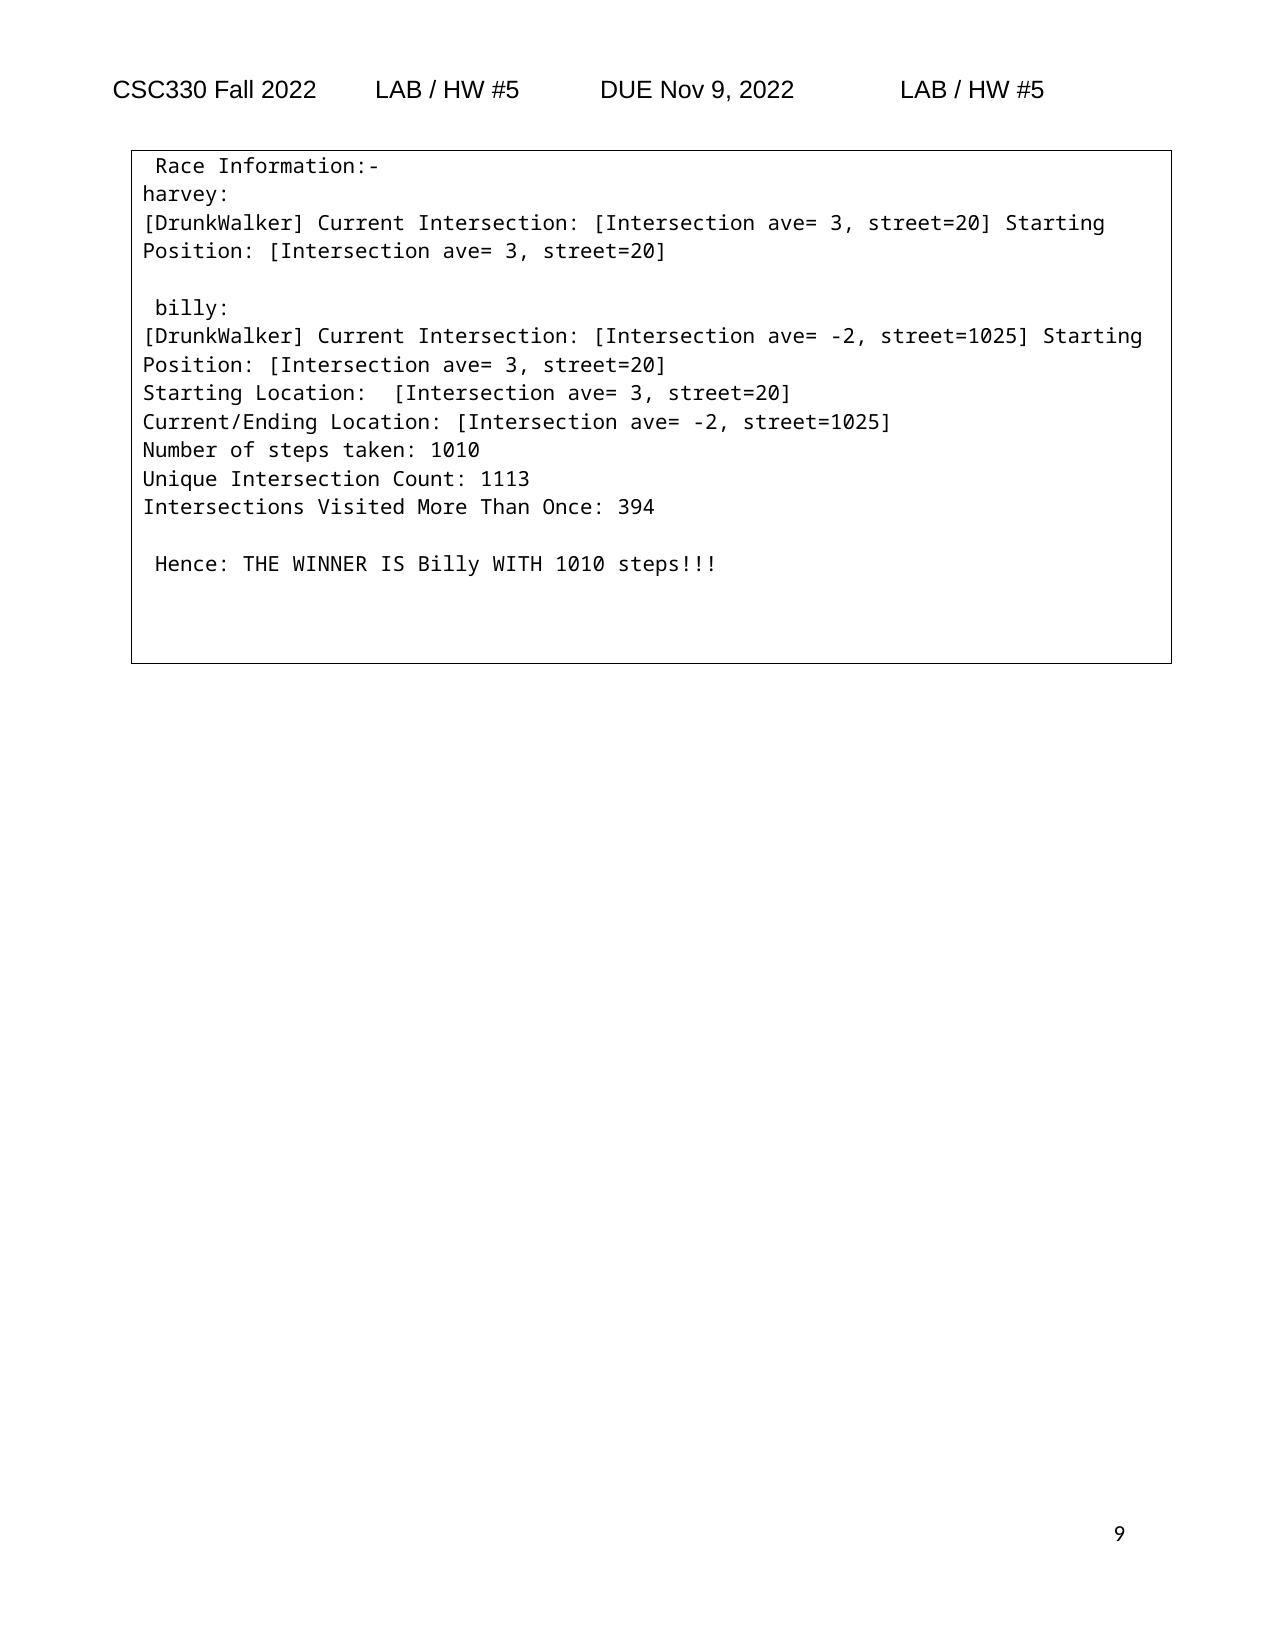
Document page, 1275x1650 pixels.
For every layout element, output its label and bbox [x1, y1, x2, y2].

table_header [132, 151, 1171, 663]
